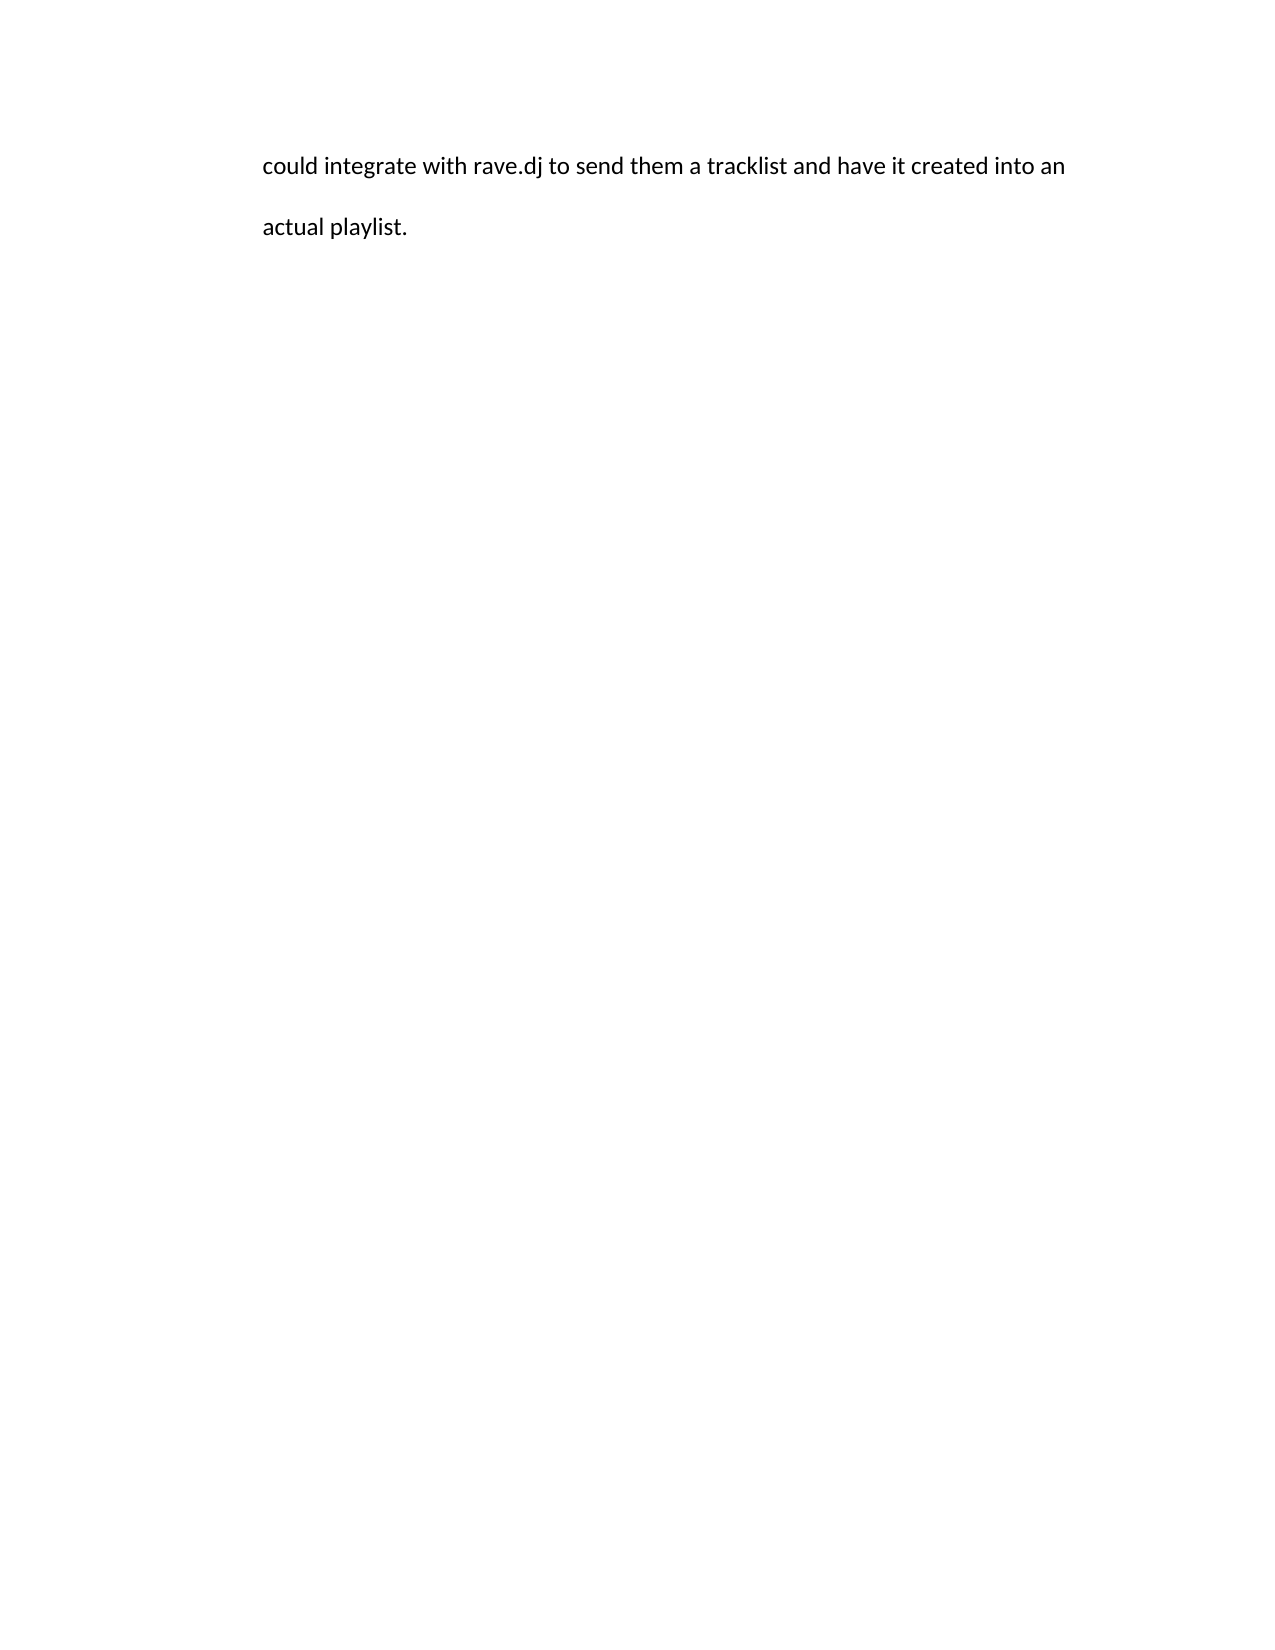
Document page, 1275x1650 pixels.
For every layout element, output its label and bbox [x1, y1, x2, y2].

list [262, 150, 1125, 242]
